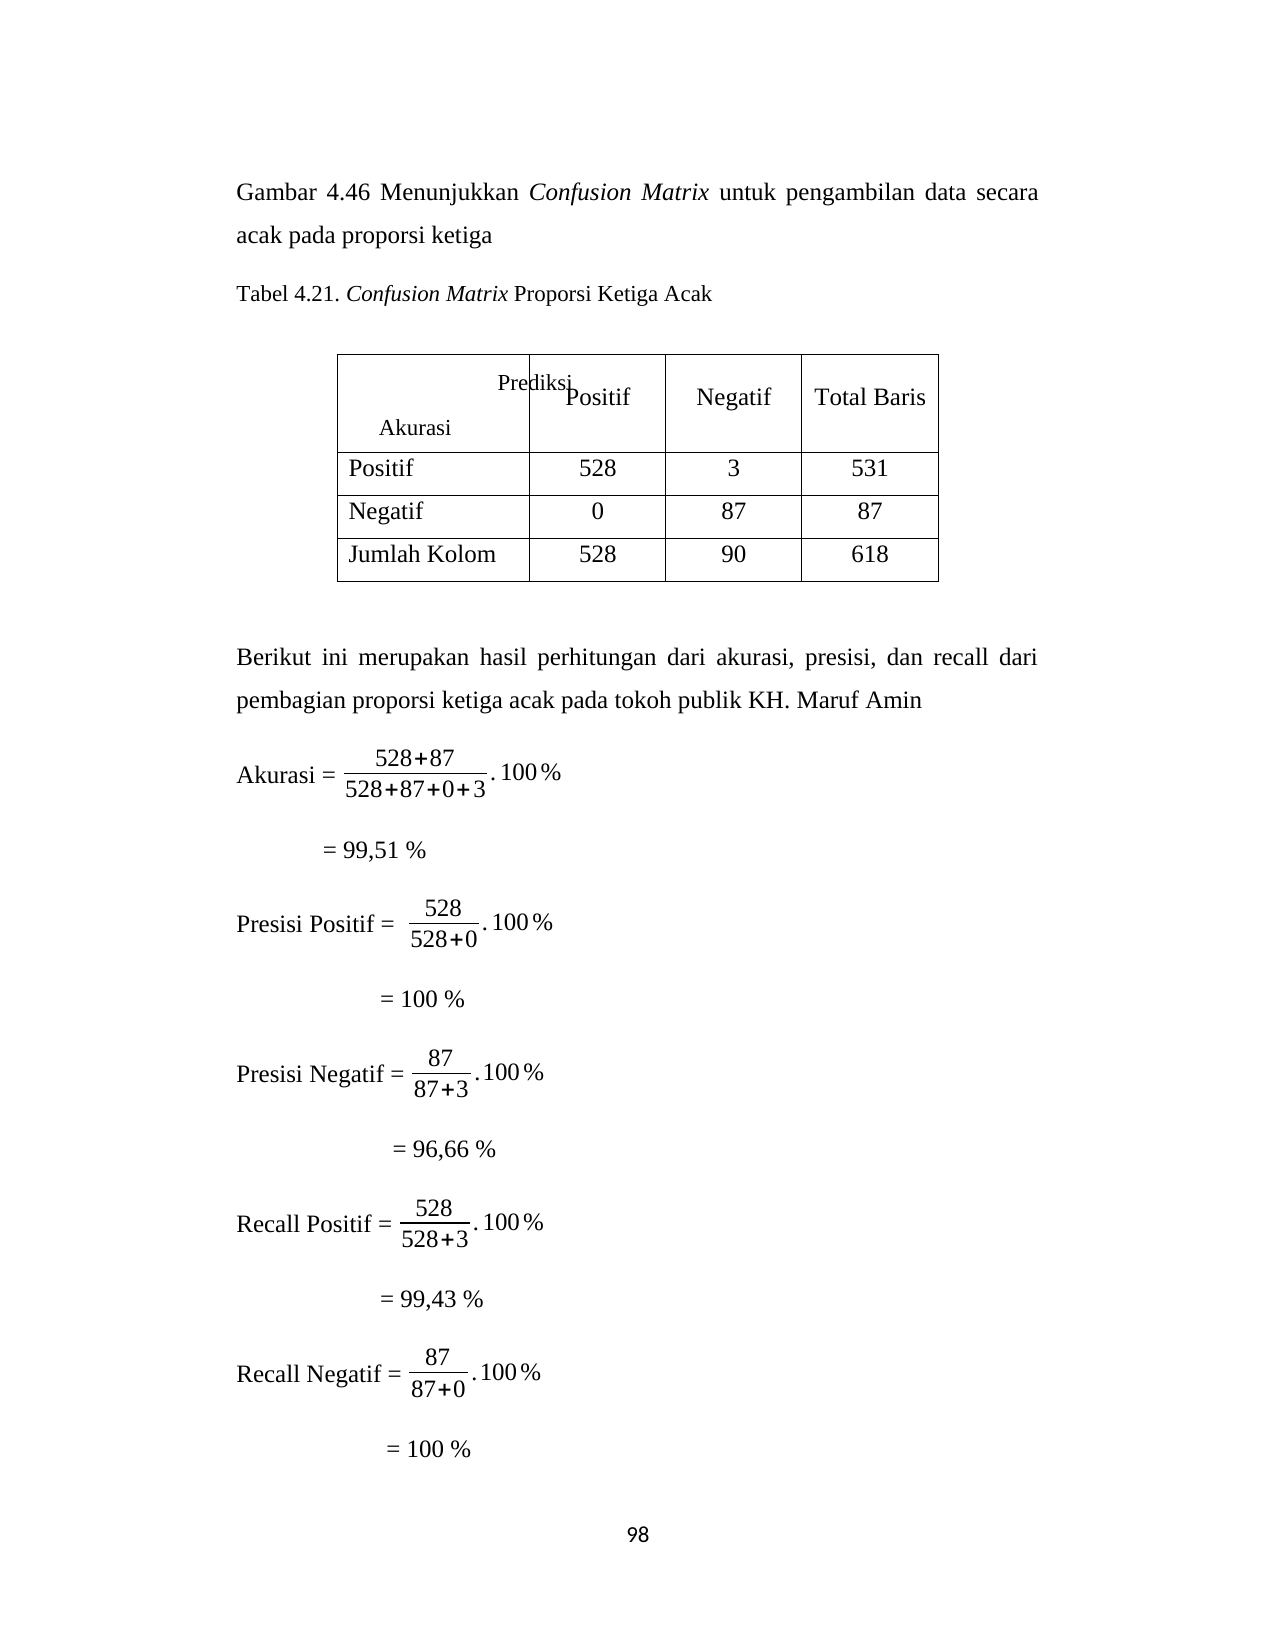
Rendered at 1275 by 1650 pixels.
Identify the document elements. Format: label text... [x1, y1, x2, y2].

text Berikut ini merupakan hasil perhitungan dari akurasi, presisi, dan recall dari pembagian proporsi ketiga acak pada tokoh publik KH. Maruf Amin [236, 642, 1039, 714]
text = 99,43 % [236, 1284, 1039, 1313]
text Gambar 4.46 Menunjukkan Confusion Matrix untuk pengambilan data secara acak pada proporsi ketiga [236, 177, 1039, 249]
table_cell 87 [666, 496, 801, 538]
table_cell Negatif [338, 496, 529, 538]
text = 99,51 % [236, 835, 1039, 863]
table_cell 90 [666, 539, 801, 581]
table_cell 0 [530, 496, 665, 538]
text = 100 % [236, 1434, 1039, 1463]
text Akurasi = [236, 745, 1039, 804]
table_cell 618 [802, 539, 938, 581]
table_header Total Baris [802, 355, 938, 452]
table_cell 528 [530, 453, 665, 495]
text Presisi Positif = [236, 894, 1039, 953]
text = 96,66 % [236, 1134, 1039, 1163]
table_header Positif [530, 355, 665, 452]
text Presisi Negatif = [236, 1044, 1039, 1103]
table_cell 528 [530, 539, 665, 581]
text Recall Positif = [236, 1194, 1039, 1253]
table_cell 87 [802, 496, 938, 538]
table_cell Positif [338, 453, 529, 495]
table_cell Jumlah Kolom [338, 539, 529, 581]
table_cell 531 [802, 453, 938, 495]
text = 100 % [236, 984, 1039, 1013]
table_header Negatif [666, 355, 801, 452]
text Tabel 4.21. Confusion Matrix Proporsi Ketiga Acak [236, 280, 1039, 306]
text Recall Negatif = [236, 1344, 1039, 1403]
table_header [338, 355, 529, 452]
table_cell 3 [666, 453, 801, 495]
